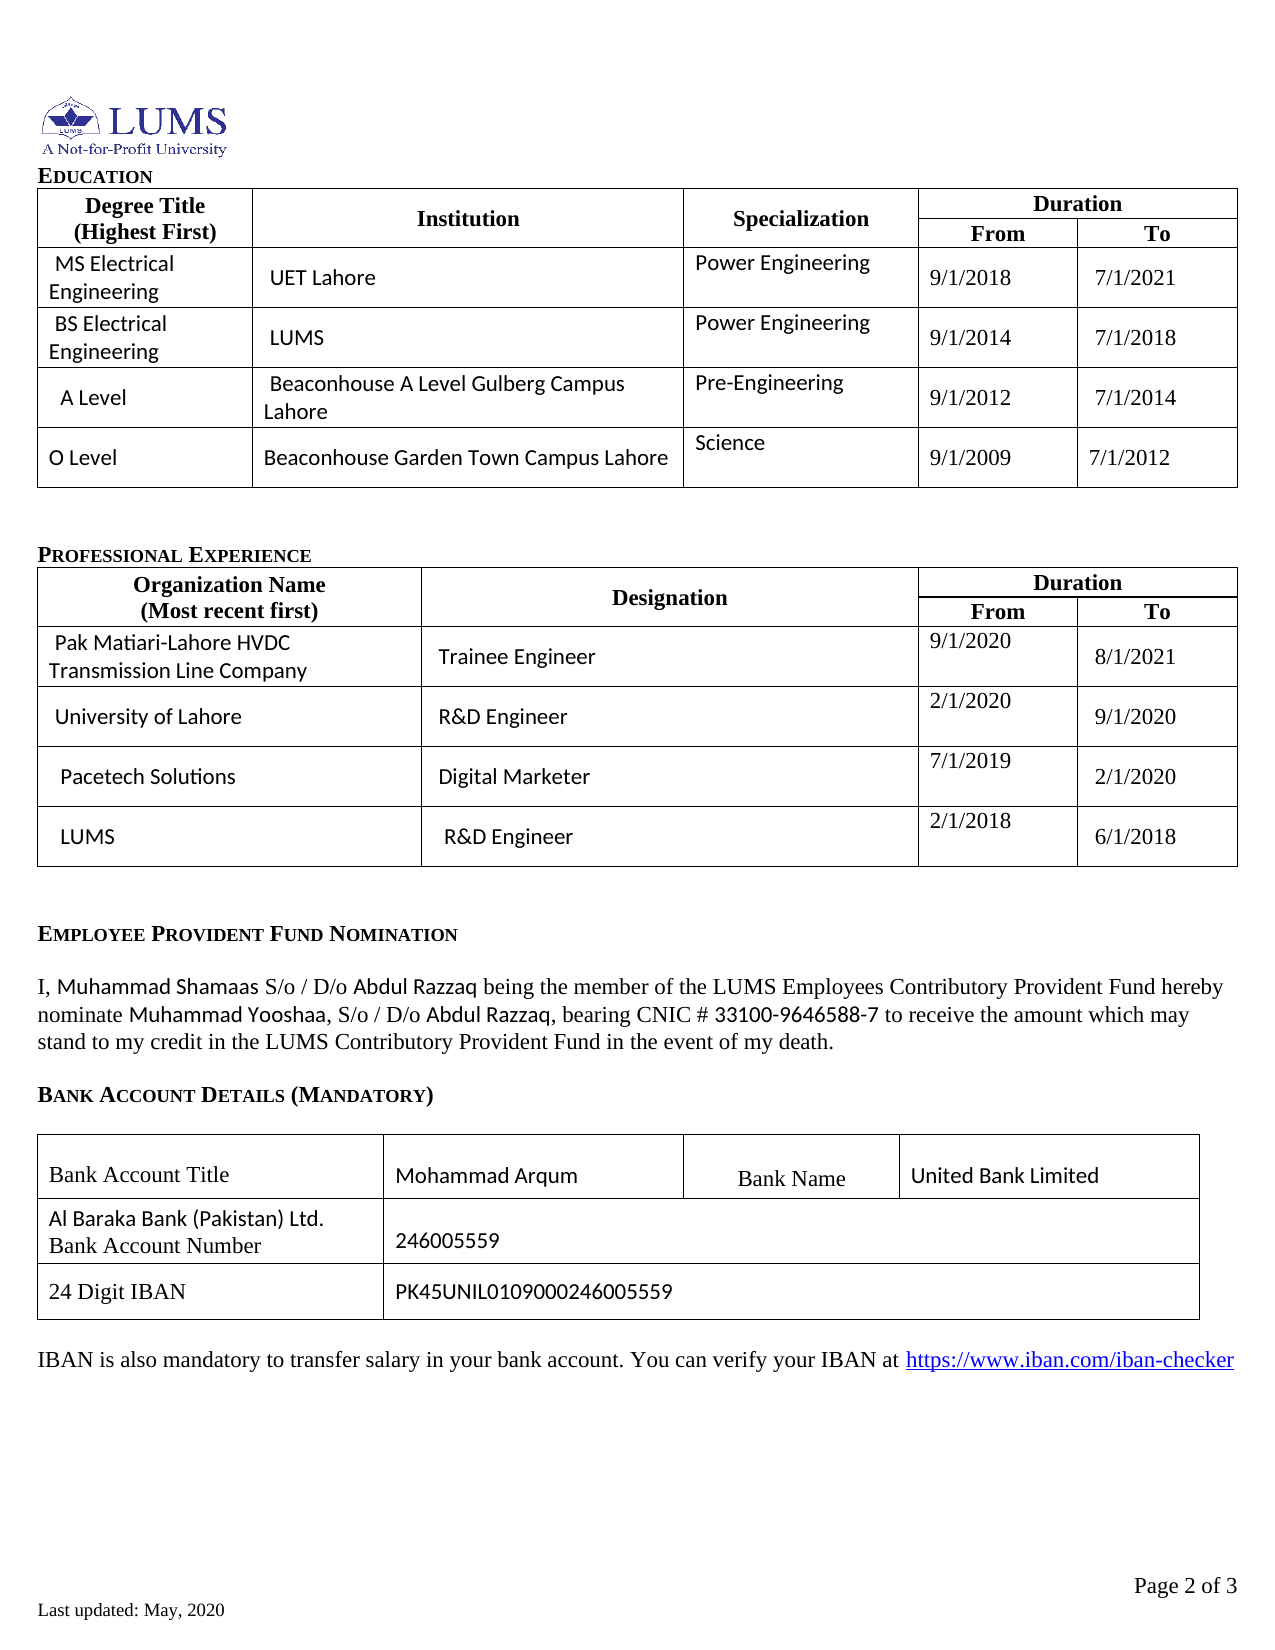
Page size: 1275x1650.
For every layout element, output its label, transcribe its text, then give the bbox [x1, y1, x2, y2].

table_header [900, 1135, 1199, 1198]
table_cell To [1078, 219, 1237, 247]
table_header Degree Title (Highest First) [38, 189, 252, 247]
table_header Bank Account Title [38, 1135, 383, 1198]
table_cell [1078, 248, 1237, 307]
table_cell [1078, 368, 1237, 427]
table_cell [1078, 428, 1237, 487]
table_cell [38, 807, 421, 866]
table_cell [1078, 308, 1237, 367]
table_cell [1078, 687, 1237, 746]
text IBAN is also mandatory to transfer salary in your bank account. You can verify your IBAN at https://www.iban.com/iban-checker [37, 1346, 1237, 1372]
table_cell [38, 687, 421, 746]
table_cell [253, 248, 683, 307]
table_header Duration [919, 568, 1237, 596]
table_header [384, 1135, 683, 1198]
table_cell [253, 368, 683, 427]
picture [37, 90, 232, 162]
text I, S/o / D/o being the member of the LUMS Employees Contributory Provident Fund hereby nominate , S/o / D/o , bearing CNIC # to receive the amount which may stand to my credit in the LUMS Contributory Provident Fund in the event of my death. [37, 972, 1237, 1055]
table_cell [384, 1199, 1199, 1263]
table_header Designation [422, 568, 918, 626]
table_header Duration [919, 189, 1237, 218]
table_cell [1078, 627, 1237, 686]
text Education [37, 162, 1237, 188]
table_cell [253, 308, 683, 367]
text Employee Provident Fund Nomination [37, 919, 1237, 946]
table_cell [1078, 747, 1237, 806]
text Professional Experience [37, 541, 1237, 567]
table_header Bank Name [684, 1135, 899, 1198]
table_cell [422, 747, 918, 806]
table_cell From [919, 219, 1077, 247]
table_cell [384, 1264, 1199, 1318]
table_header Specialization [684, 189, 918, 247]
table_cell [38, 747, 421, 806]
table_cell [422, 687, 918, 746]
table_cell Bank Account Number [38, 1199, 383, 1263]
table_cell To [1078, 598, 1237, 626]
table_cell [38, 627, 421, 686]
table_cell [422, 807, 918, 866]
table_cell [38, 308, 252, 367]
table_cell [253, 428, 683, 487]
table_cell [38, 428, 252, 487]
table_cell 24 Digit IBAN [38, 1264, 383, 1318]
table_cell [422, 627, 918, 686]
table_cell [38, 248, 252, 307]
table_cell From [919, 598, 1077, 626]
table_header Institution [253, 189, 683, 247]
text Bank Account Details (Mandatory) [37, 1081, 1237, 1107]
table_cell [1078, 807, 1237, 866]
table_header Organization Name (Most recent first) [38, 568, 421, 626]
table_cell [38, 368, 252, 427]
